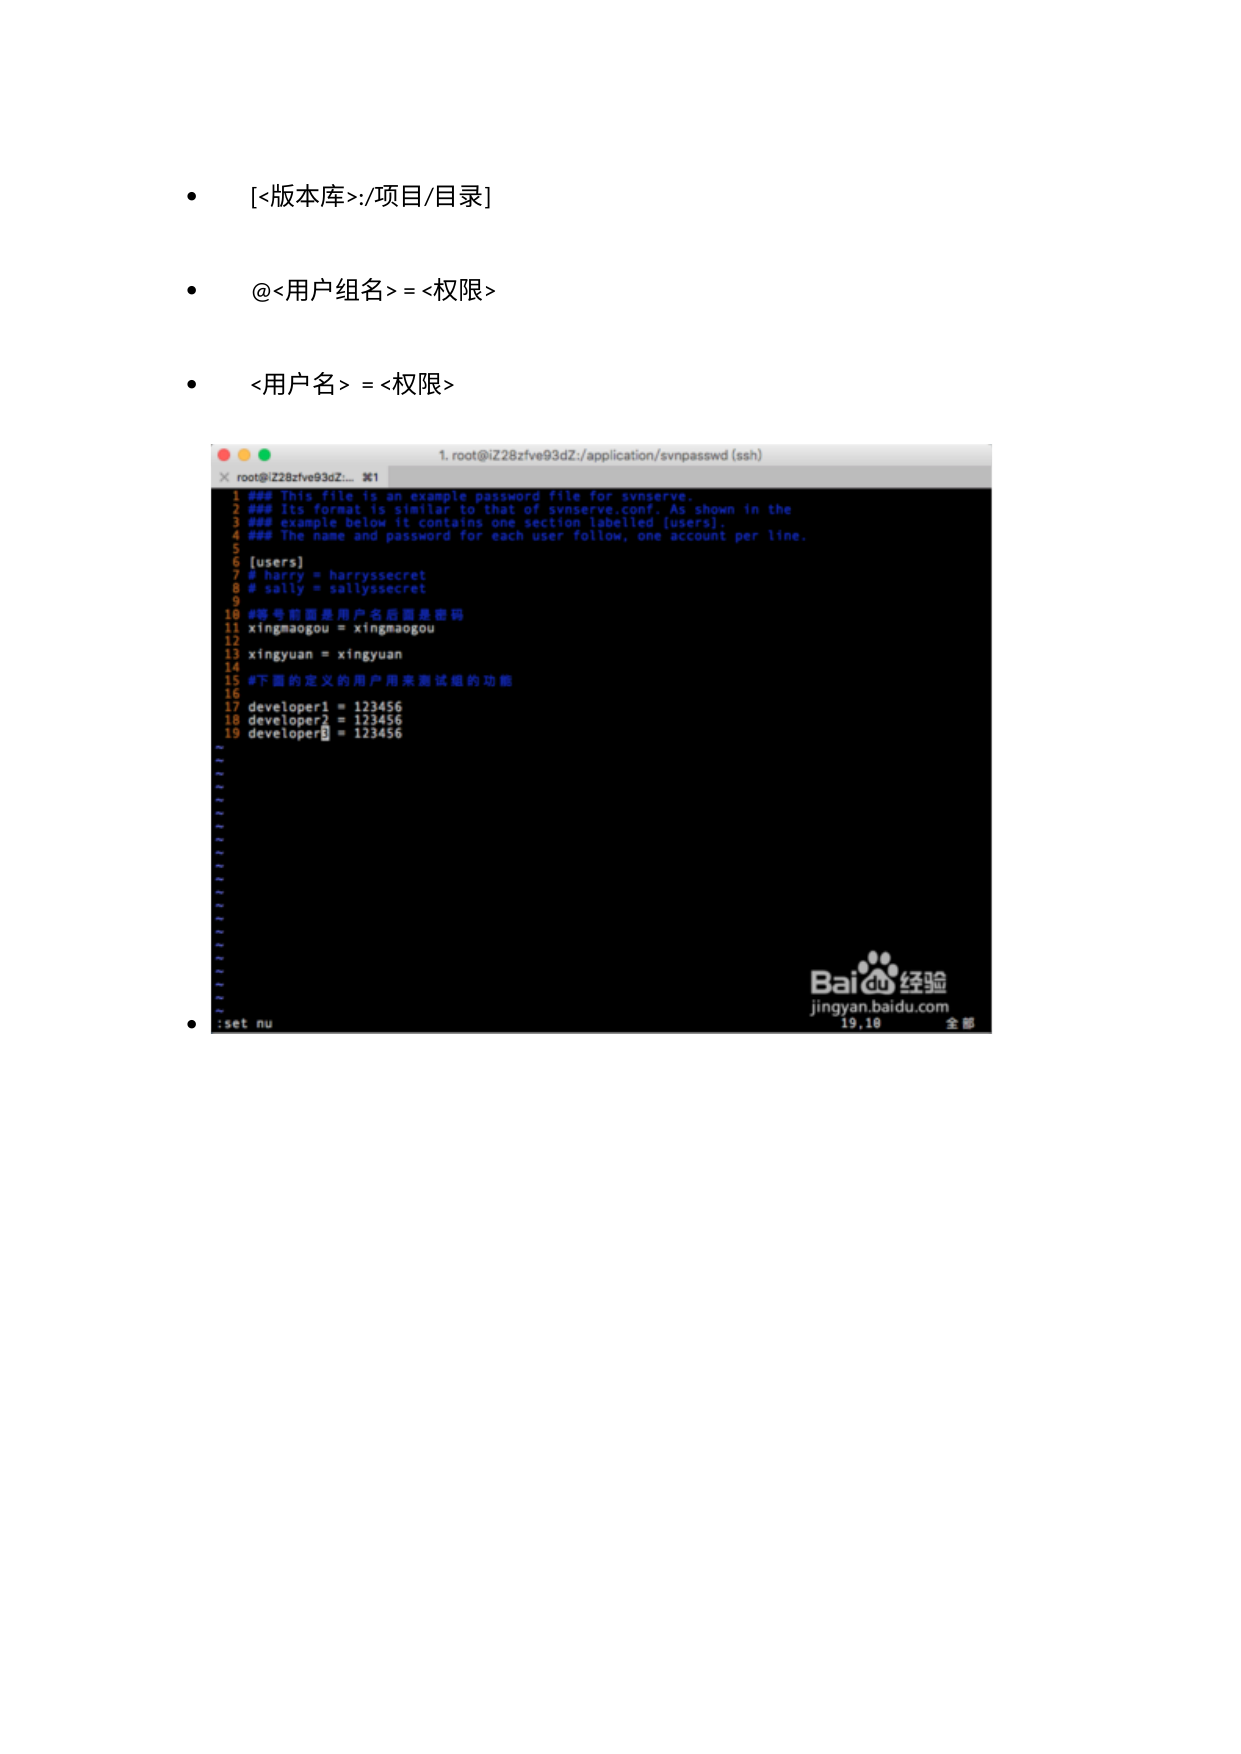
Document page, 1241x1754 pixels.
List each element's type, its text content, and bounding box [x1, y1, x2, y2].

text · <用户名> = <权限> [187, 350, 1053, 415]
text · @<用户组名> = <权限> [187, 256, 1053, 321]
picture [210, 444, 993, 1034]
text · [<版本库>:/项目/目录] [187, 162, 1053, 227]
